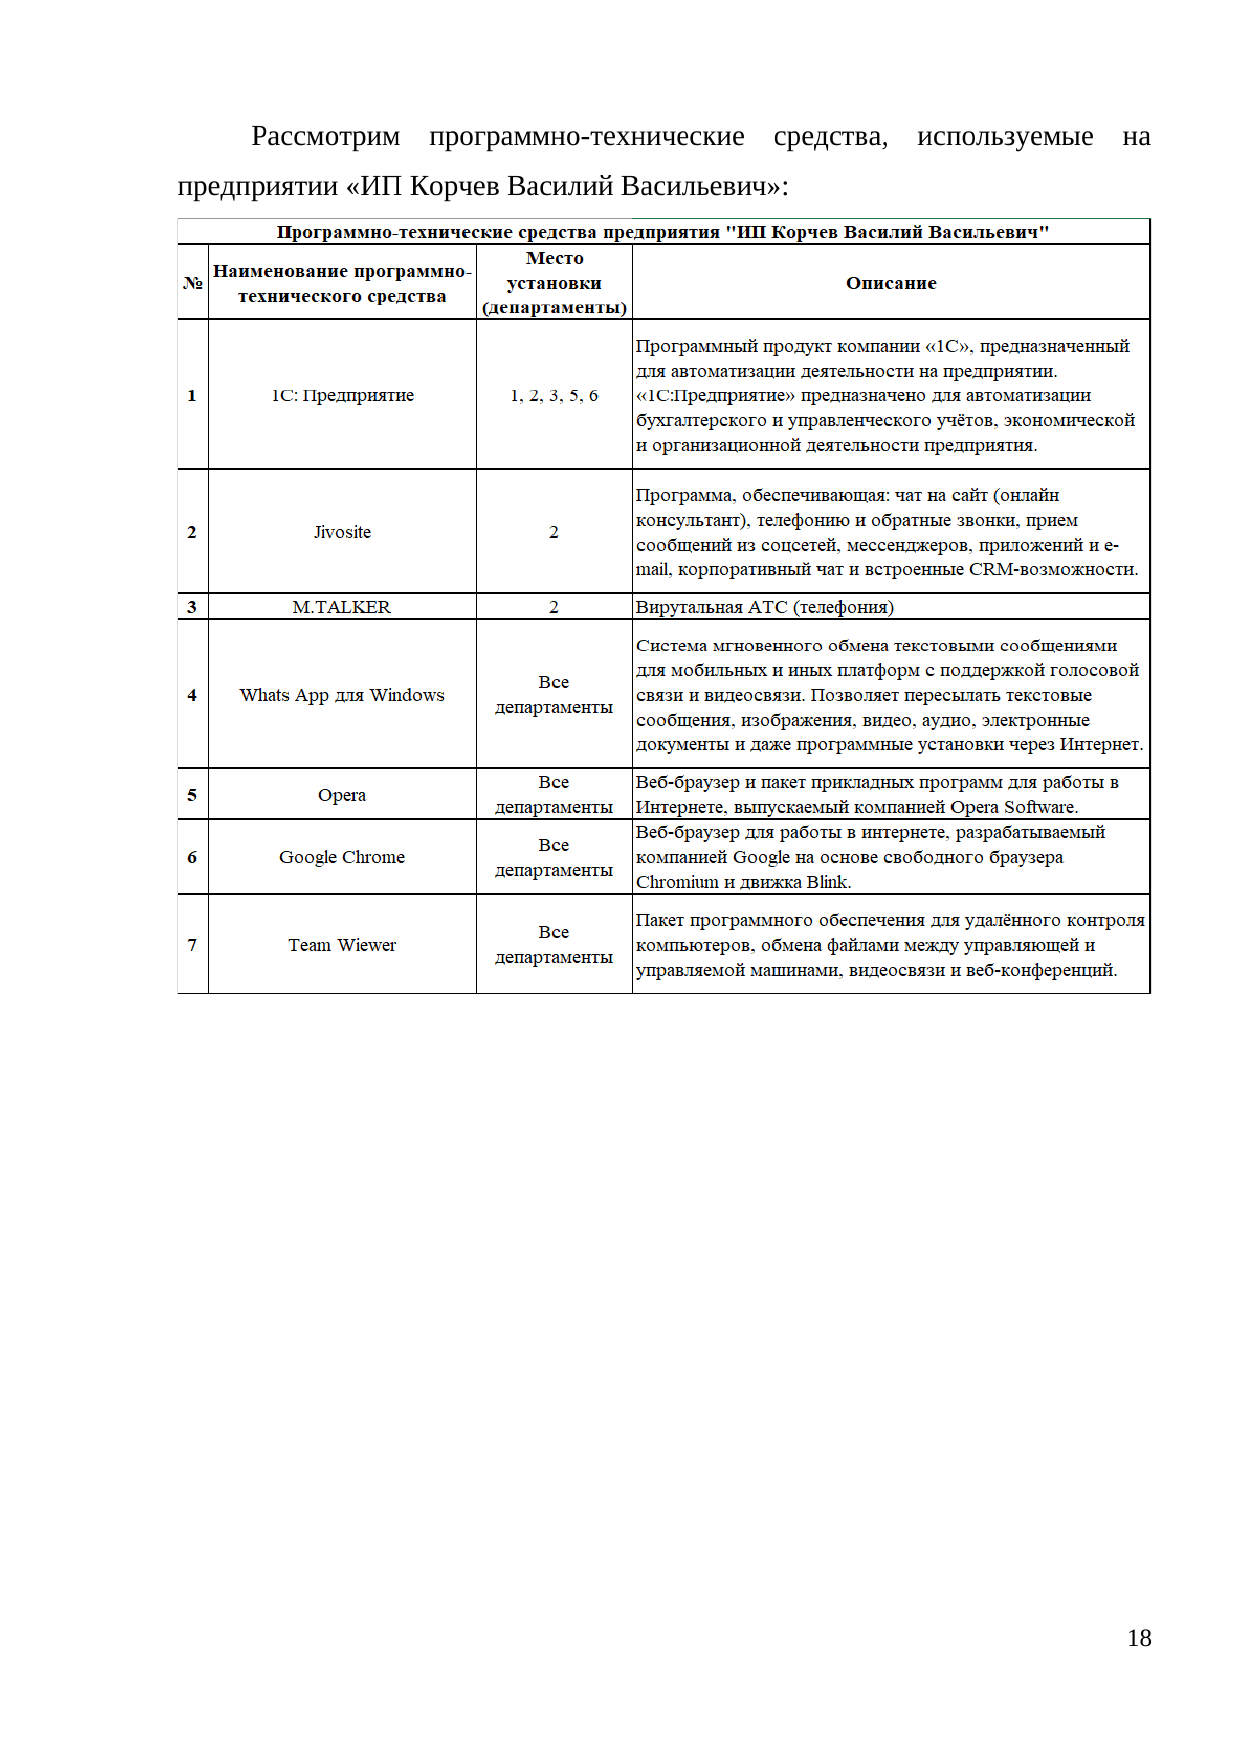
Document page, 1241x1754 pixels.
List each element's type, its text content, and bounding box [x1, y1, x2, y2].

text Рассмотрим программно-технические средства, используемые на предприятии «ИП Корчев Василий Васильевич»: [177, 118, 1152, 202]
picture [177, 218, 1152, 994]
